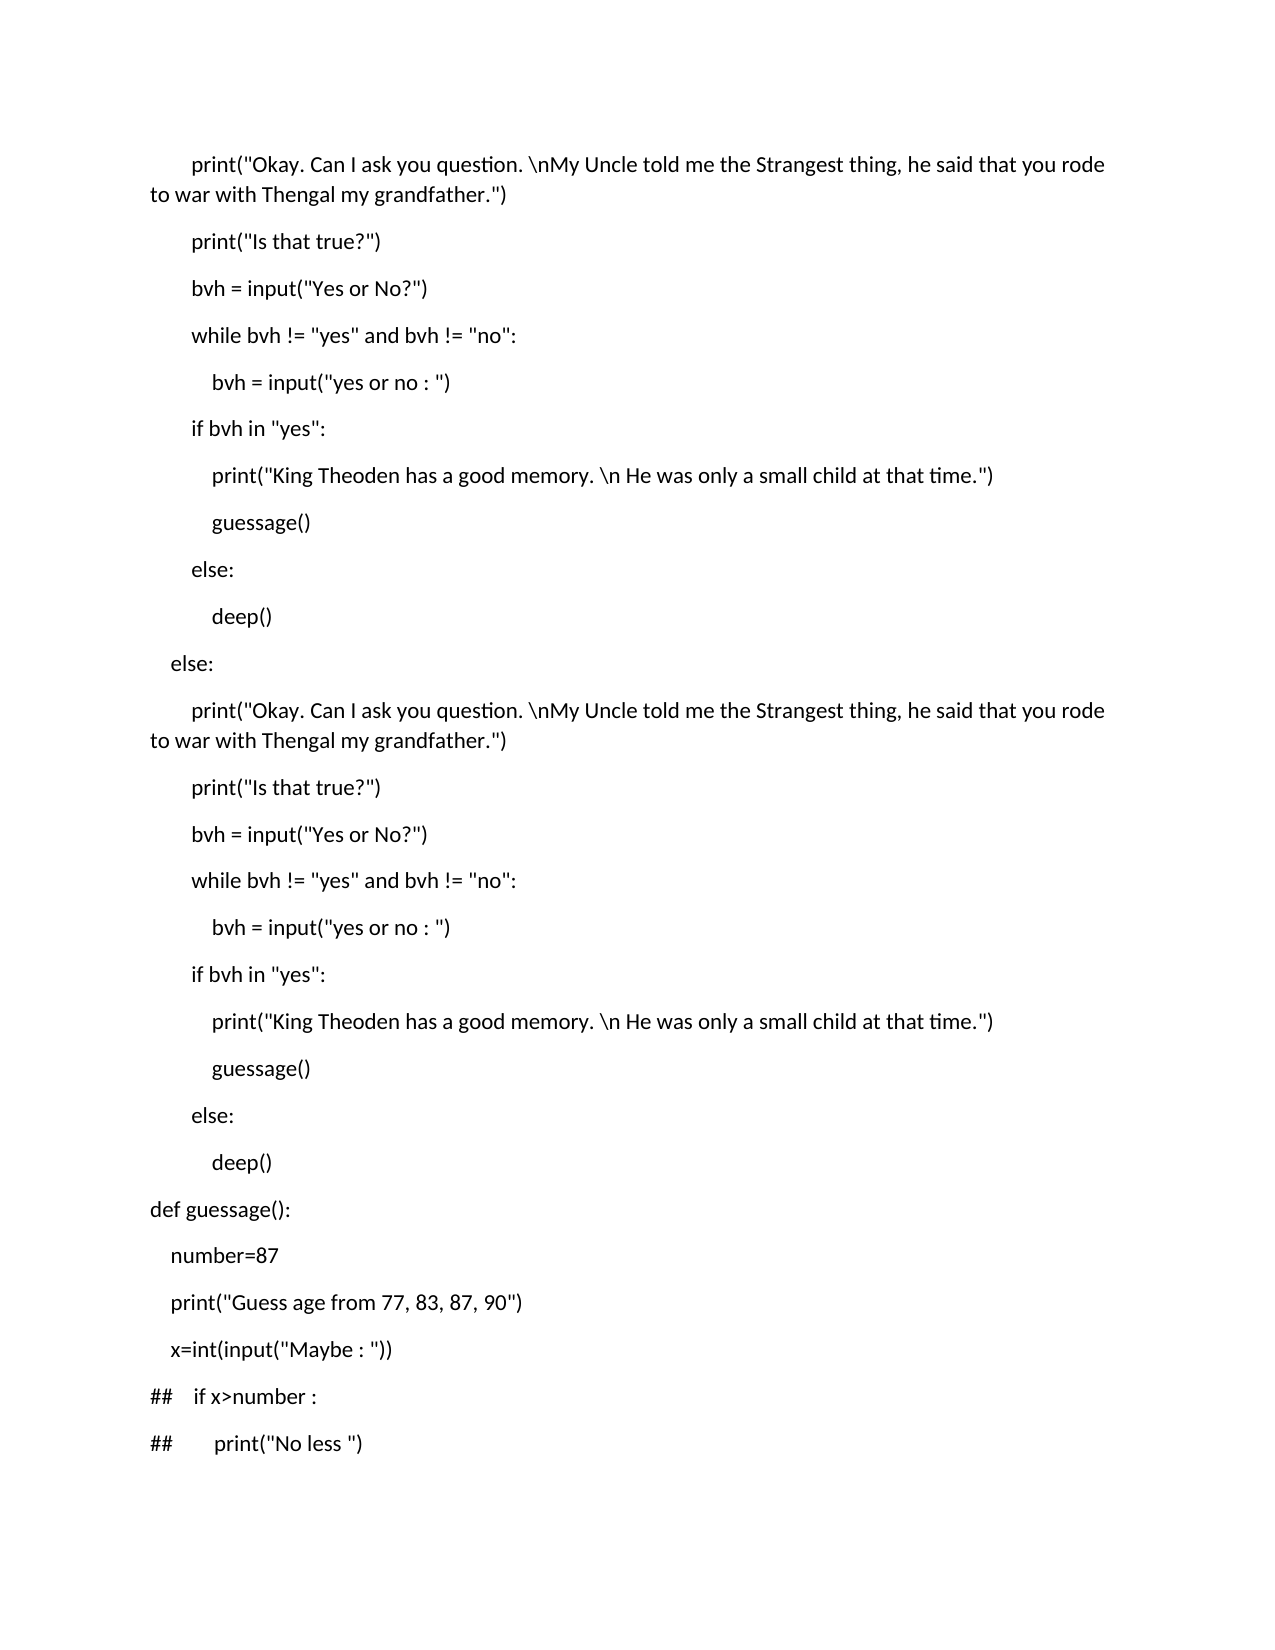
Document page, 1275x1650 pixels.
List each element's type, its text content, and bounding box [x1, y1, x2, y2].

text print("Okay. Can I ask you question. \nMy Uncle told me the Strangest thing, he said that you rode to war with Thengal my grandfather.") [150, 150, 1125, 208]
text def guessage(): [150, 1195, 1125, 1223]
text print("Okay. Can I ask you question. \nMy Uncle told me the Strangest thing, he said that you rode to war with Thengal my grandfather.") [150, 696, 1125, 754]
text guessage() [150, 1054, 1125, 1082]
text print("Guess age from 77, 83, 87, 90") [150, 1288, 1125, 1317]
text else: [150, 1101, 1125, 1129]
text ## print("No less ") [150, 1429, 1125, 1457]
text deep() [150, 1148, 1125, 1176]
text while bvh != "yes" and bvh != "no": [150, 867, 1125, 895]
text print("King Theoden has a good memory. \n He was only a small child at that time.") [150, 461, 1125, 489]
text if bvh in "yes": [150, 414, 1125, 443]
text print("Is that true?") [150, 227, 1125, 255]
text else: [150, 555, 1125, 583]
text if bvh in "yes": [150, 960, 1125, 988]
text bvh = input("yes or no : ") [150, 368, 1125, 396]
text bvh = input("yes or no : ") [150, 913, 1125, 942]
text else: [150, 649, 1125, 677]
text deep() [150, 602, 1125, 630]
text ## if x>number : [150, 1382, 1125, 1410]
text bvh = input("Yes or No?") [150, 274, 1125, 302]
text print("Is that true?") [150, 773, 1125, 801]
text guessage() [150, 508, 1125, 536]
text while bvh != "yes" and bvh != "no": [150, 321, 1125, 349]
text print("King Theoden has a good memory. \n He was only a small child at that time.") [150, 1007, 1125, 1035]
text x=int(input("Maybe : ")) [150, 1335, 1125, 1363]
text bvh = input("Yes or No?") [150, 820, 1125, 848]
text number=87 [150, 1242, 1125, 1270]
